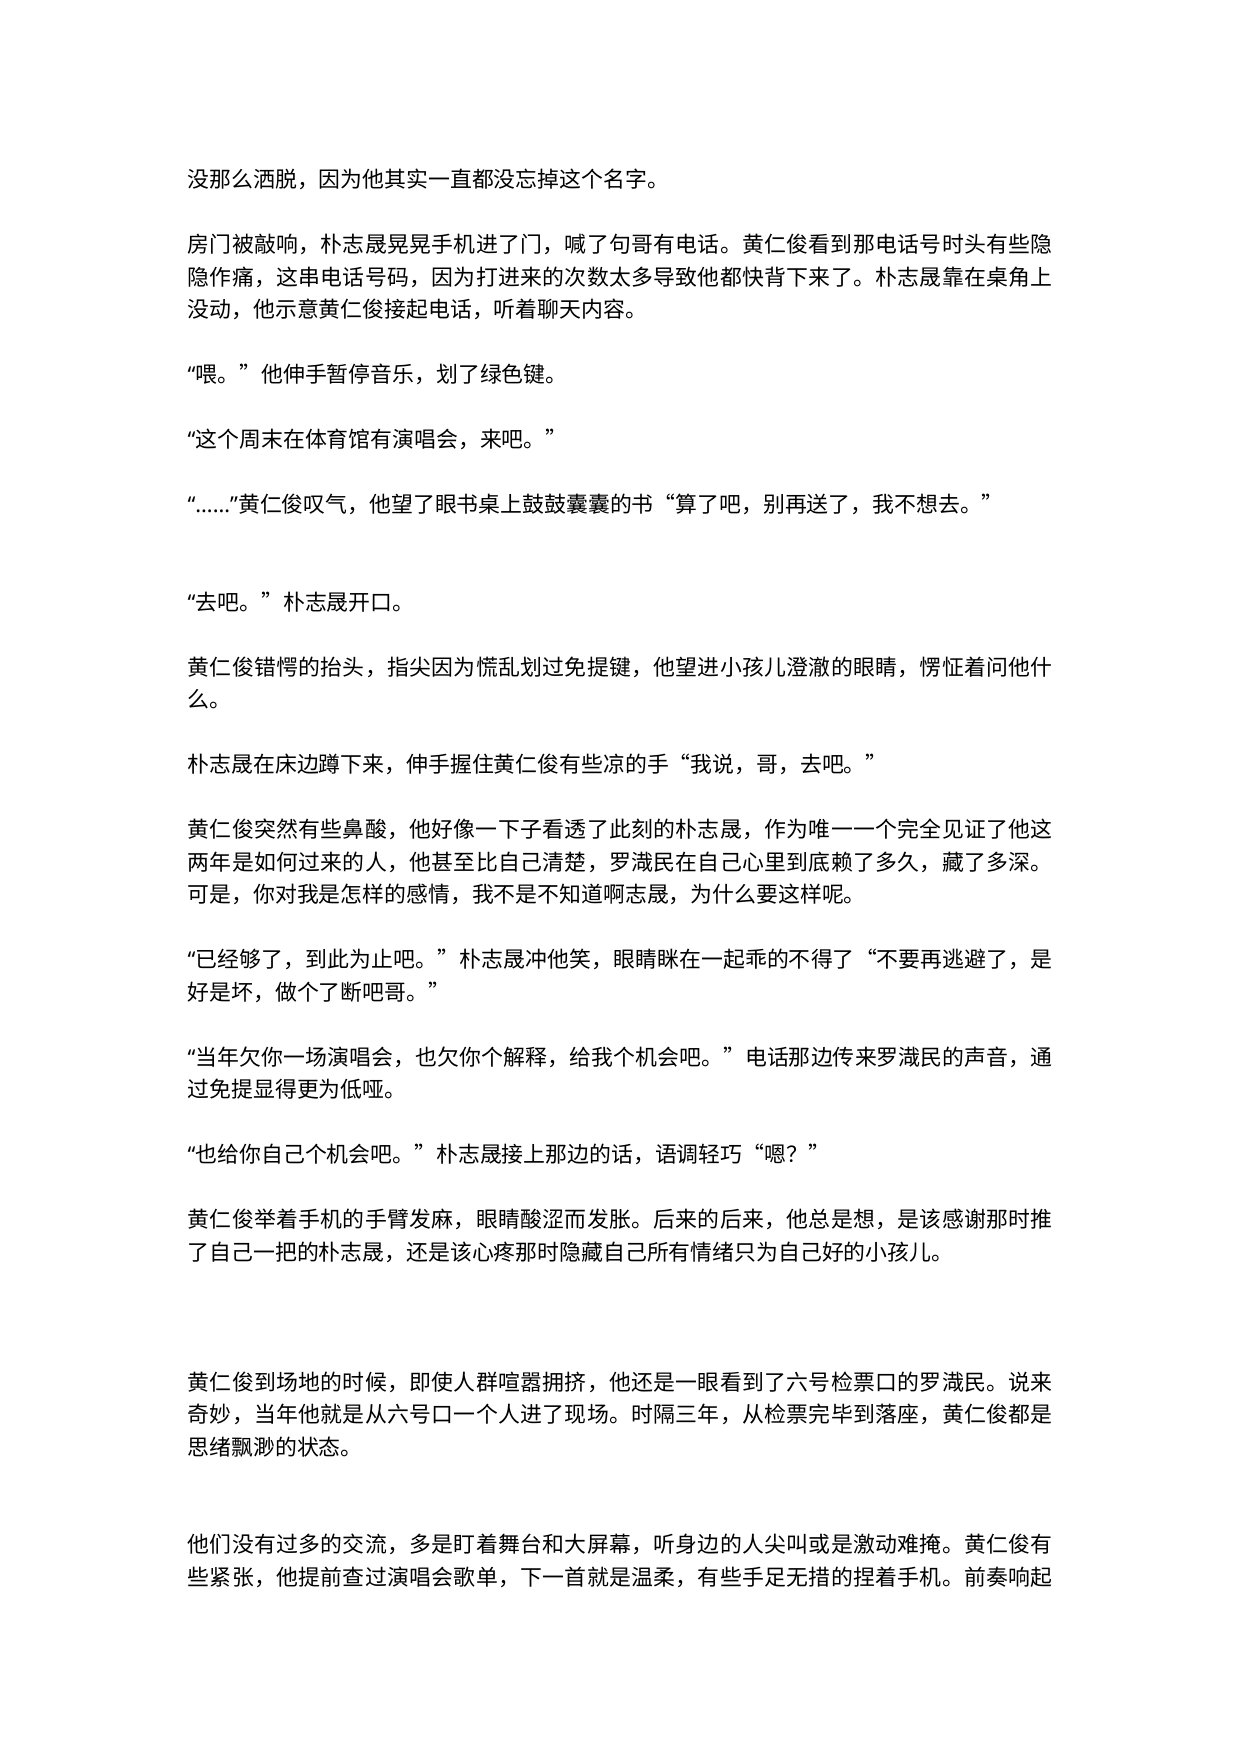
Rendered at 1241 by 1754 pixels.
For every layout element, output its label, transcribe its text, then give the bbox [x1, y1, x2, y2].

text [187, 162, 1053, 194]
text 黄仁俊到场地的时候，即使人群喧嚣拥挤，他还是一眼看到了六号检票口的罗渽民。说来奇妙，当年他就是从六号口一个人进了现场。时隔三年，从检票完毕到落座，黄仁俊都是思绪飘渺的状态。 [187, 1364, 1053, 1462]
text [187, 1527, 1053, 1592]
text 房门被敲响，朴志晟晃晃手机进了门，喊了句哥有电话。黄仁俊看到那电话号时头有些隐隐作痛，这串电话号码，因为打进来的次数太多导致他都快背下来了。朴志晟靠在桌角上没动，他示意黄仁俊接起电话，听着聊天内容。 [187, 227, 1053, 324]
text “也给你自己个机会吧。”朴志晟接上那边的话，语调轻巧“嗯？” [187, 1137, 1053, 1169]
text 黄仁俊突然有些鼻酸，他好像一下子看透了此刻的朴志晟，作为唯一一个完全见证了他这两年是如何过来的人，他甚至比自己清楚，罗渽民在自己心里到底赖了多久，藏了多深。可是，你对我是怎样的感情，我不是不知道啊志晟，为什么要这样呢。 [187, 812, 1053, 909]
text “已经够了，到此为止吧。”朴志晟冲他笑，眼睛眯在一起乖的不得了“不要再逃避了，是好是坏，做个了断吧哥。” [187, 942, 1053, 1007]
text “当年欠你一场演唱会，也欠你个解释，给我个机会吧。”电话那边传来罗渽民的声音，通过免提显得更为低哑。 [187, 1039, 1053, 1104]
text “……”黄仁俊叹气，他望了眼书桌上鼓鼓囊囊的书“算了吧，别再送了，我不想去。” [187, 487, 1053, 519]
text 朴志晟在床边蹲下来，伸手握住黄仁俊有些凉的手“我说，哥，去吧。” [187, 747, 1053, 779]
text 黄仁俊错愕的抬头，指尖因为慌乱划过免提键，他望进小孩儿澄澈的眼睛，愣怔着问他什么。 [187, 649, 1053, 714]
text 黄仁俊举着手机的手臂发麻，眼睛酸涩而发胀。后来的后来，他总是想，是该感谢那时推了自己一把的朴志晟，还是该心疼那时隐藏自己所有情绪只为自己好的小孩儿。 [187, 1202, 1053, 1267]
text “这个周末在体育馆有演唱会，来吧。” [187, 422, 1053, 454]
text “喂。”他伸手暂停音乐，划了绿色键。 [187, 357, 1053, 389]
text “去吧。”朴志晟开口。 [187, 584, 1053, 617]
